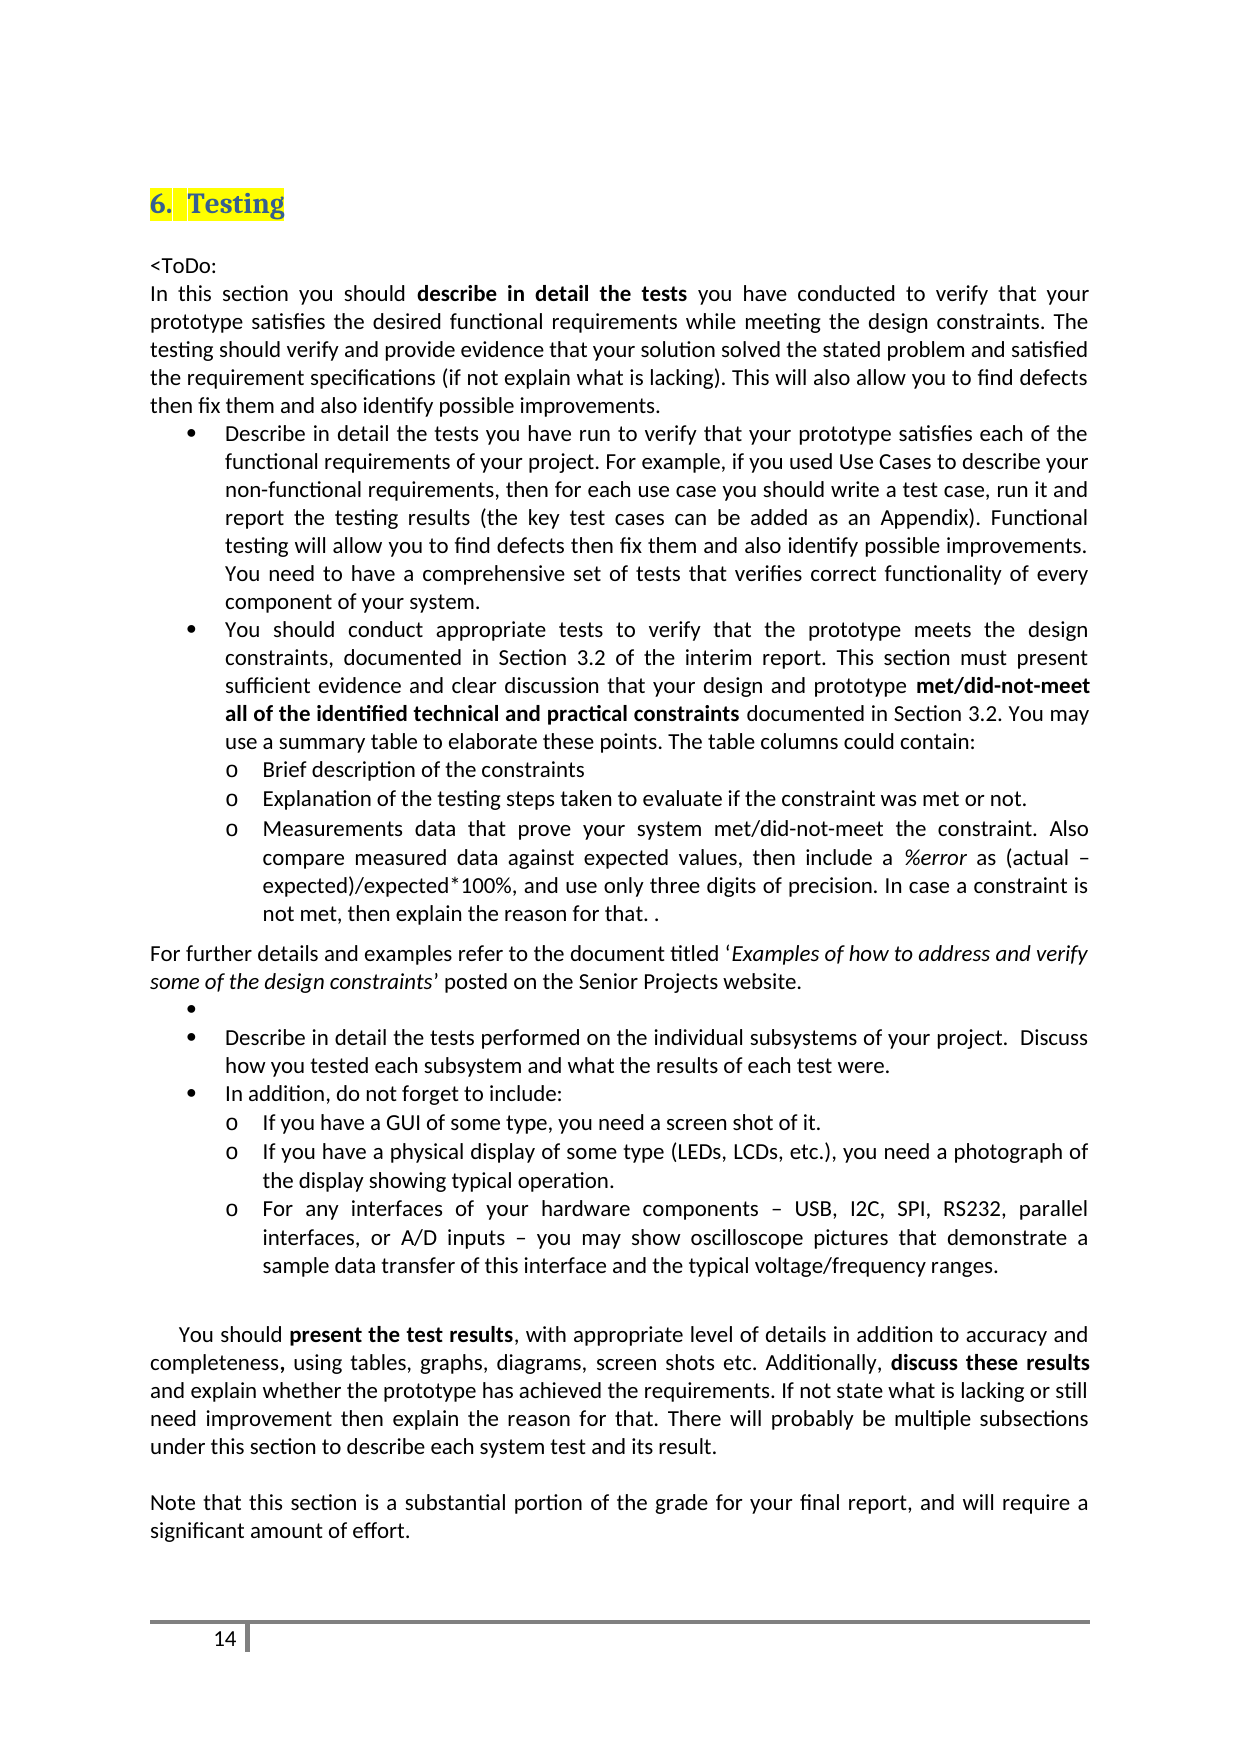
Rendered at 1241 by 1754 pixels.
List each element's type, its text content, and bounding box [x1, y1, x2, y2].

text For further details and examples refer to the document titled ‘Examples of how to address and verify some of the design constraints’ posted on the Senior Projects website. [150, 939, 1090, 996]
text <ToDo: [150, 251, 1090, 279]
text Note that this section is a substantial portion of the grade for your final report, and will require a significant amount of effort. [150, 1517, 1090, 1573]
list If you have a physical display of some type (LEDs, LCDs, etc.), you need a photograph of the display showing typical operation. [225, 1137, 1090, 1194]
list Measurements data that prove your system met/did-not-meet the constraint. Also compare measured data against expected values, then include a %error as (actual – expected)/expected*100%, and use only three digits of precision. In case a constraint is not met, then explain the reason for that. . [225, 814, 1090, 927]
list Explanation of the testing steps taken to evaluate if the constraint was met or not. [225, 784, 1090, 814]
text You should present the test results, with appropriate level of details in addition to accuracy and completeness, using tables, graphs, diagrams, screen shots etc. Additionally, discuss these results and explain whether the prototype has achieved the requirements. If not state what is lacking or still need improvement then explain the reason for that. There will probably be multiple subsections under this section to describe each system test and its result. [150, 1349, 1090, 1489]
text In this section you should describe in detail the tests you have conducted to verify that your prototype satisfies the desired functional requirements while meeting the design constraints. The testing should verify and provide evidence that your solution solved the stated problem and satisfied the requirement specifications (if not explain what is lacking). This will also allow you to find defects then fix them and also identify possible improvements. [150, 279, 1090, 419]
list Brief description of the constraints [225, 755, 1090, 784]
list If you have a GUI of some type, you need a screen shot of it. [225, 1108, 1090, 1137]
subtitle Testing [150, 187, 1090, 221]
list Describe in detail the tests performed on the individual subsystems of your project. Discuss how you tested each subsystem and what the results of each test were. [187, 1023, 1090, 1079]
list You should conduct appropriate tests to verify that the prototype meets the design constraints, documented in Section 3.2 of the interim report. This section must present sufficient evidence and clear discussion that your design and prototype met/did-not-meet all of the identified technical and practical constraints documented in Section 3.2. You may use a summary table to elaborate these points. The table columns could contain: [187, 615, 1090, 755]
list In addition, do not forget to include: [187, 1079, 1090, 1108]
list Describe in detail the tests you have run to verify that your prototype satisfies each of the functional requirements of your project. For example, if you used Use Cases to describe your non-functional requirements, then for each use case you should write a test case, run it and report the testing results (the key test cases can be added as an Appendix). Functional testing will allow you to find defects then fix them and also identify possible improvements. You need to have a comprehensive set of tests that verifies correct functionality of every component of your system. [187, 419, 1090, 615]
list For any interfaces of your hardware components – USB, I2C, SPI, RS232, parallel interfaces, or A/D inputs – you may show oscilloscope pictures that demonstrate a sample data transfer of this interface and the typical voltage/frequency ranges. [225, 1223, 1090, 1308]
